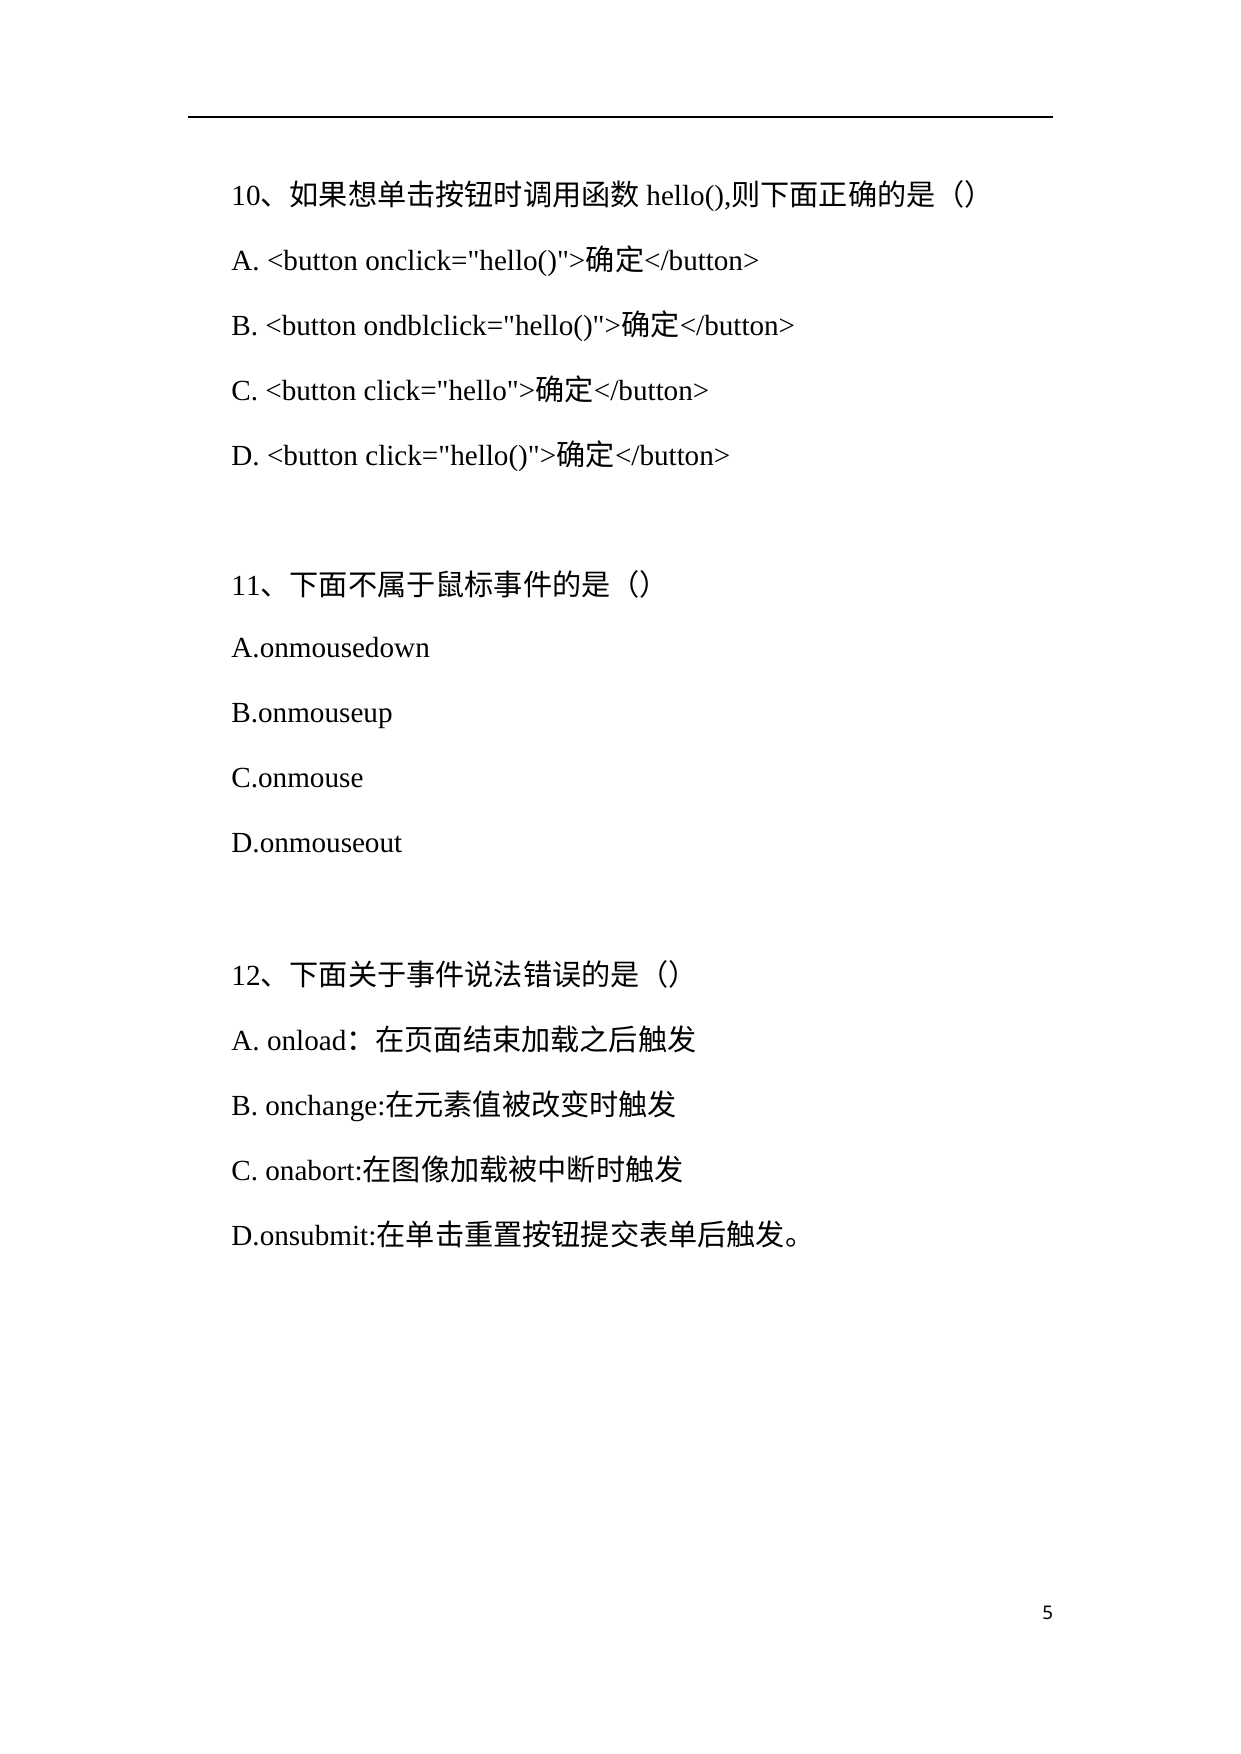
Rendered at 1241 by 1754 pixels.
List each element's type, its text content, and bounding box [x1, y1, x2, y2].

text D.onsubmit:在单击重置按钮提交表单后触发。 [187, 1200, 1053, 1265]
text C. onabort:在图像加载被中断时触发 [187, 1135, 1053, 1200]
text A.onmousedown [187, 615, 1053, 680]
text B. <button ondblclick="hello()">确定</button> [187, 290, 1053, 355]
text D.onmouseout [187, 810, 1053, 875]
text C. <button click="hello">确定</button> [187, 355, 1053, 420]
text 10、如果想单击按钮时调用函数 hello(),则下面正确的是（） [187, 160, 1053, 225]
text C.onmouse [187, 745, 1053, 810]
text A. onload：在页面结束加载之后触发 [187, 1005, 1053, 1070]
text B. onchange:在元素值被改变时触发 [187, 1070, 1053, 1135]
text 12、下面关于事件说法错误的是（） [187, 940, 1053, 1005]
text D. <button click="hello()">确定</button> [187, 420, 1053, 485]
text A. <button onclick="hello()">确定</button> [187, 225, 1053, 290]
text 11、下面不属于鼠标事件的是（） [187, 550, 1053, 615]
text B.onmouseup [187, 680, 1053, 745]
